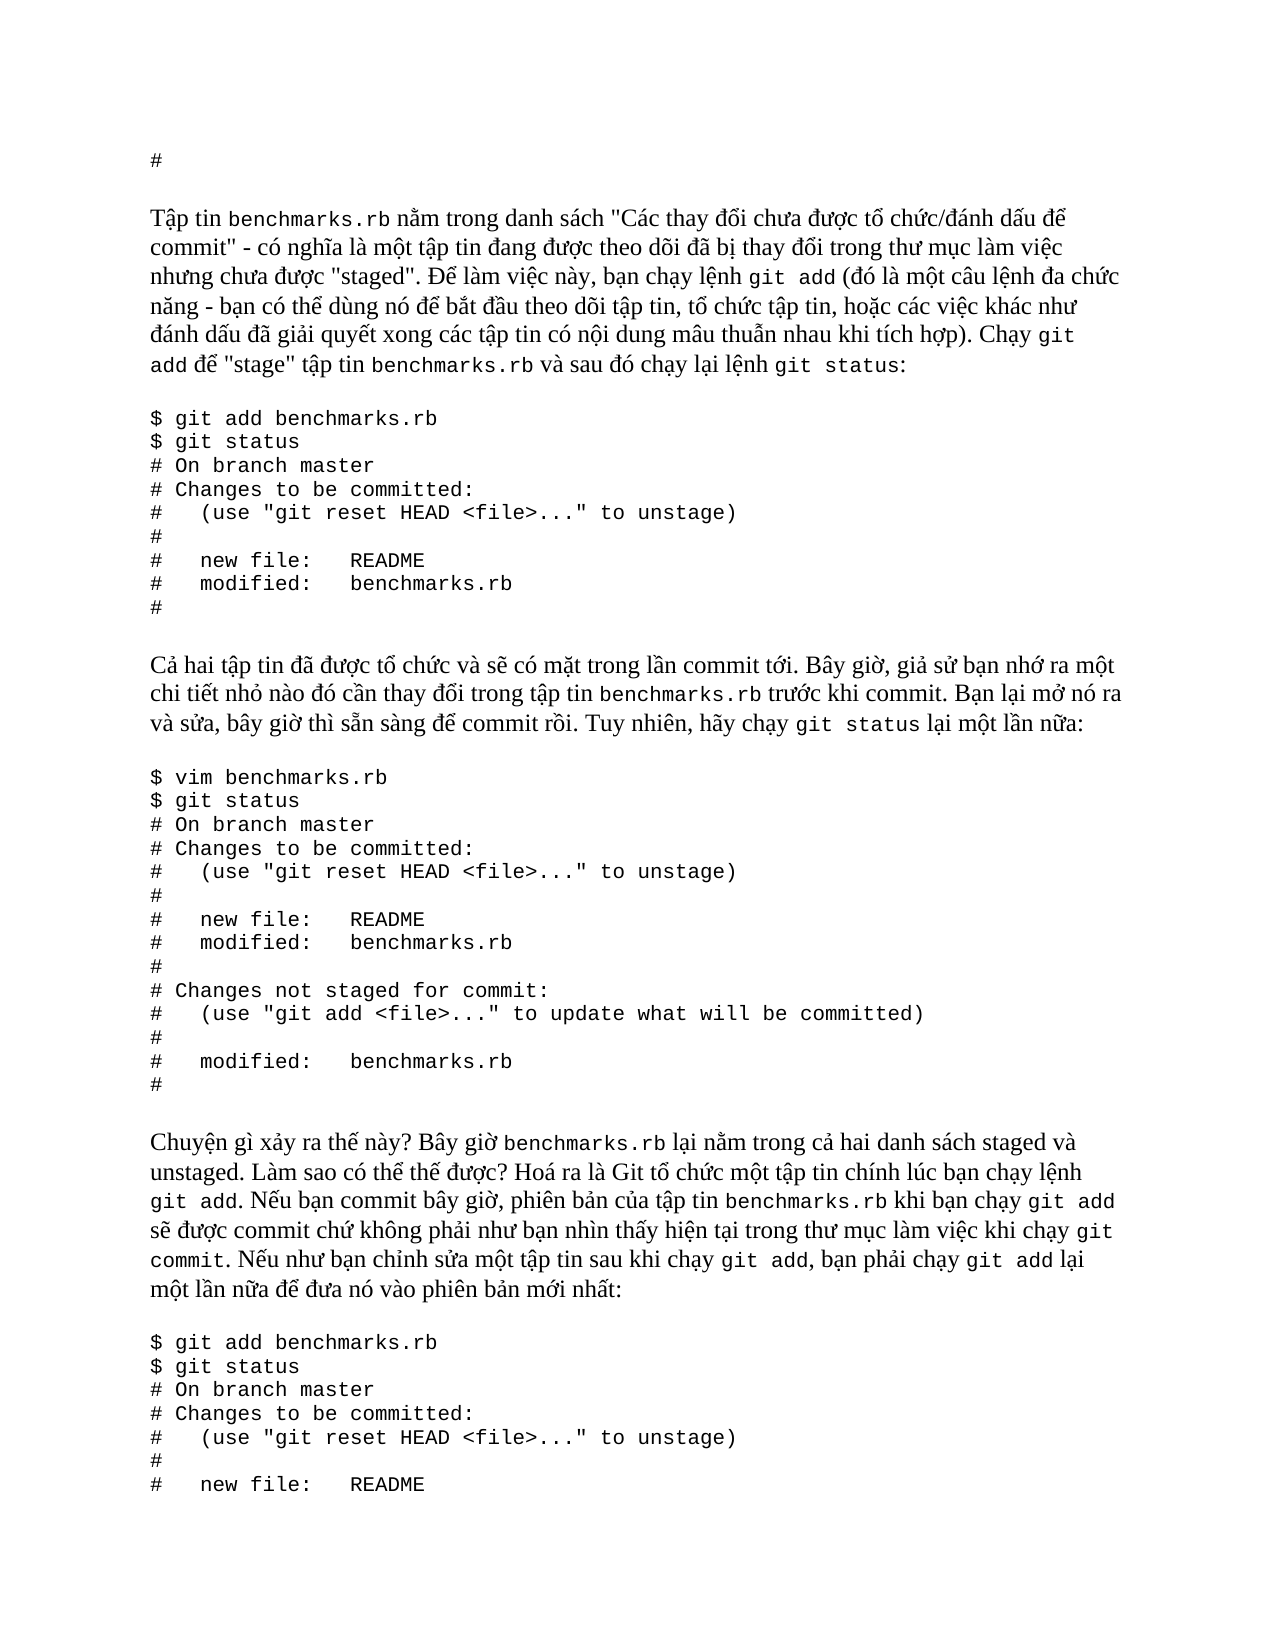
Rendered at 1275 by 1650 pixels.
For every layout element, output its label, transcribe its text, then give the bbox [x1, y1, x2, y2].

text $ git add benchmarks.rb [150, 1332, 1125, 1356]
text # (use "git reset HEAD <file>..." to unstage) [150, 1427, 1125, 1450]
text Chuyện gì xảy ra thế này? Bây giờ benchmarks.rb lại nằm trong cả hai danh sách staged và unstaged. Làm sao có thể thế được? Hoá ra là Git tổ chức một tập tin chính lúc bạn chạy lệnh git add. Nếu bạn commit bây giờ, phiên bản của tập tin benchmarks.rb khi bạn chạy git add sẽ được commit chứ không phải như bạn nhìn thấy hiện tại trong thư mục làm việc khi chạy git commit. Nếu như bạn chỉnh sửa một tập tin sau khi chạy git add, bạn phải chạy git add lại một lần nữa để đưa nó vào phiên bản mới nhất: [150, 1127, 1125, 1303]
text # [150, 1450, 1125, 1474]
text # new file: README [150, 909, 1125, 932]
text # (use "git reset HEAD <file>..." to unstage) [150, 861, 1125, 885]
text $ git add benchmarks.rb [150, 408, 1125, 431]
text $ git status [150, 431, 1125, 455]
text # (use "git reset HEAD <file>..." to unstage) [150, 502, 1125, 526]
text Tập tin benchmarks.rb nằm trong danh sách "Các thay đổi chưa được tổ chức/đánh dấu để commit" - có nghĩa là một tập tin đang được theo dõi đã bị thay đổi trong thư mục làm việc nhưng chưa được "staged". Để làm việc này, bạn chạy lệnh git add (đó là một câu lệnh đa chức năng - bạn có thể dùng nó để bắt đầu theo dõi tập tin, tổ chức tập tin, hoặc các việc khác như đánh dấu đã giải quyết xong các tập tin có nội dung mâu thuẫn nhau khi tích hợp). Chạy git add để "stage" tập tin benchmarks.rb và sau đó chạy lại lệnh git status: [150, 203, 1125, 379]
text # new file: README [150, 1474, 1125, 1498]
text # [150, 885, 1125, 909]
text # new file: README [150, 550, 1125, 573]
text # modified: benchmarks.rb [150, 932, 1125, 956]
text # Changes to be committed: [150, 479, 1125, 502]
text # (use "git add <file>..." to update what will be committed) [150, 1003, 1125, 1027]
text # Changes to be committed: [150, 838, 1125, 861]
text # [150, 1074, 1125, 1098]
text # modified: benchmarks.rb [150, 573, 1125, 597]
text # [150, 597, 1125, 621]
text # On branch master [150, 1379, 1125, 1403]
text # [150, 956, 1125, 980]
text # modified: benchmarks.rb [150, 1051, 1125, 1074]
text # On branch master [150, 455, 1125, 479]
text # [150, 150, 1125, 174]
text $ git status [150, 791, 1125, 814]
text # [150, 526, 1125, 550]
text $ vim benchmarks.rb [150, 767, 1125, 791]
text # On branch master [150, 814, 1125, 838]
text # Changes to be committed: [150, 1403, 1125, 1427]
text # Changes not staged for commit: [150, 980, 1125, 1003]
text Cả hai tập tin đã được tổ chức và sẽ có mặt trong lần commit tới. Bây giờ, giả sử bạn nhớ ra một chi tiết nhỏ nào đó cần thay đổi trong tập tin benchmarks.rb trước khi commit. Bạn lại mở nó ra và sửa, bây giờ thì sẵn sàng để commit rồi. Tuy nhiên, hãy chạy git status lại một lần nữa: [150, 650, 1125, 738]
text # [150, 1027, 1125, 1051]
text $ git status [150, 1356, 1125, 1379]
